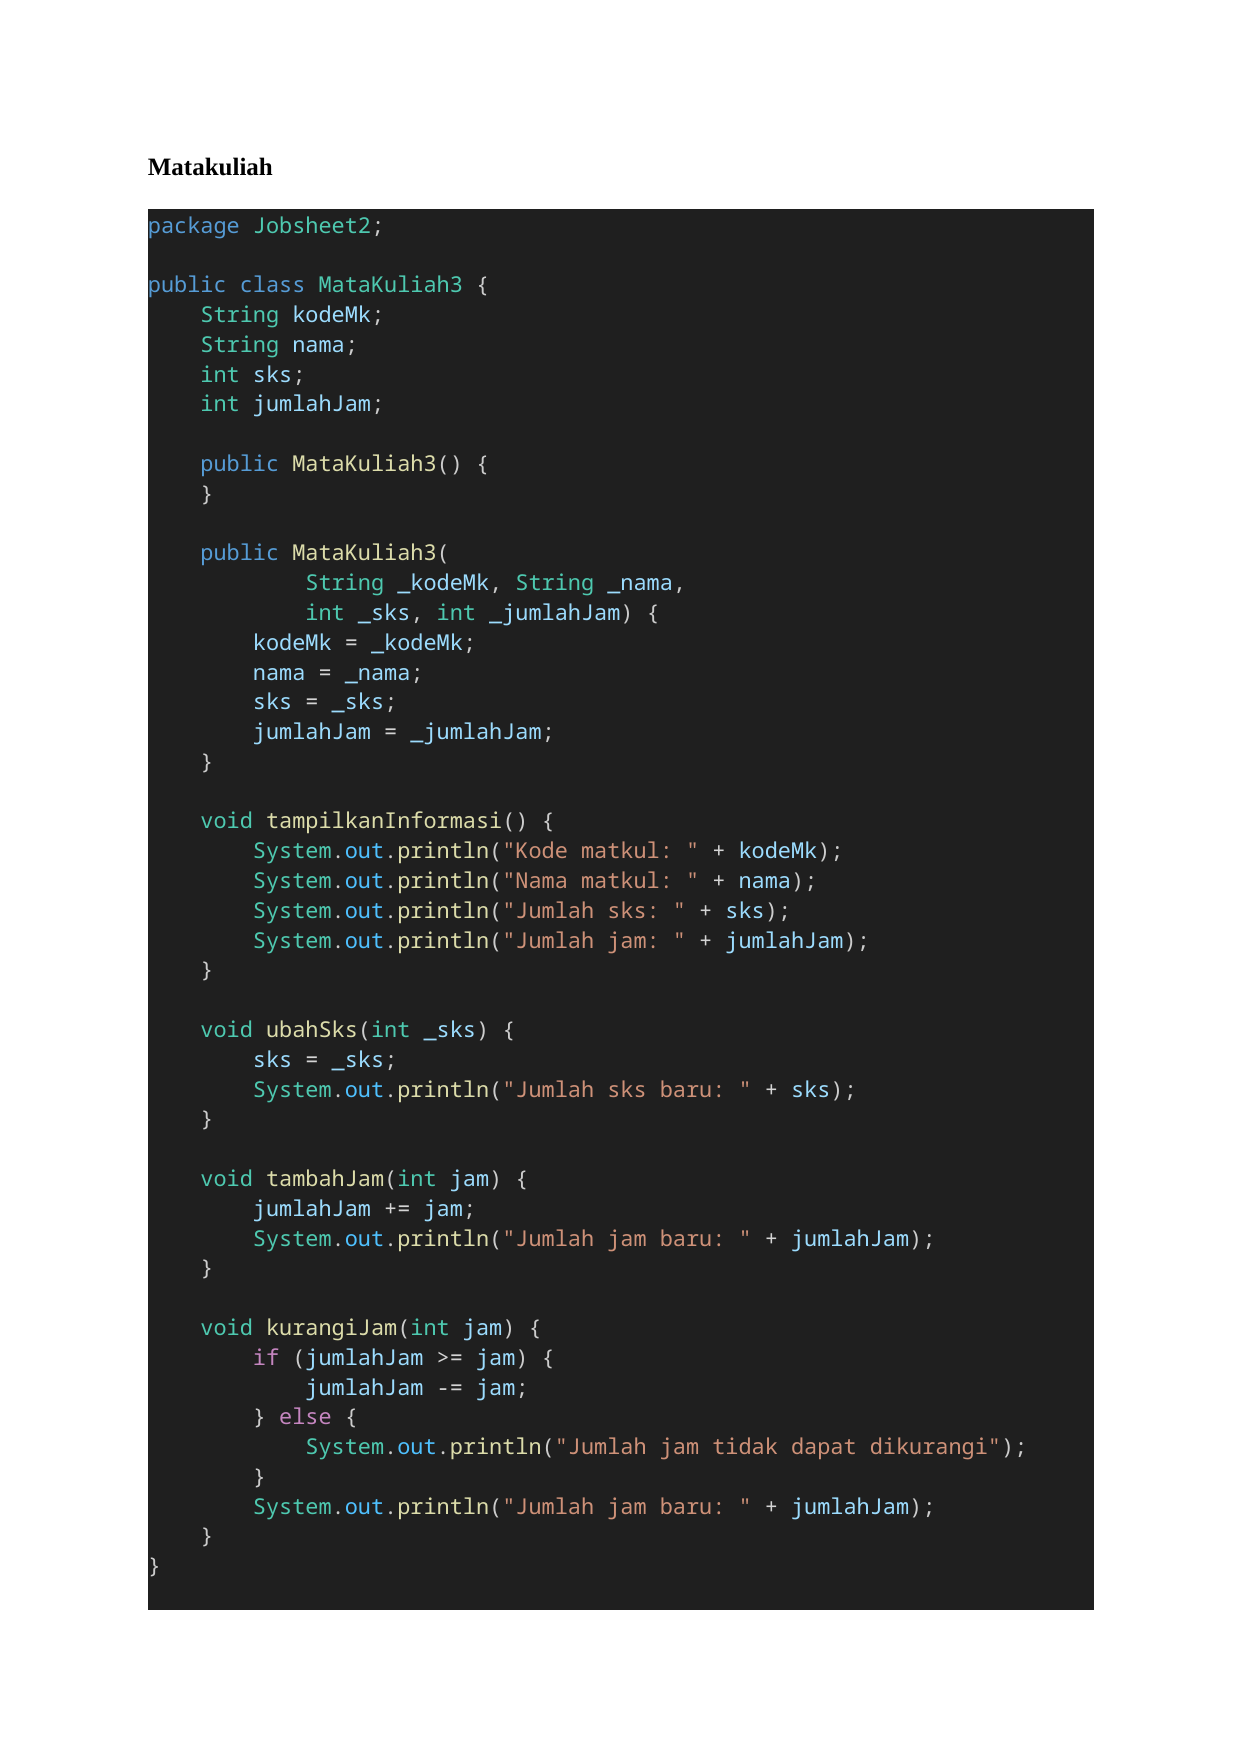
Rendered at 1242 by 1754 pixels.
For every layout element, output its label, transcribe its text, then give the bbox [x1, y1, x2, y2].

text System.out.println("Jumlah jam baru: " + jumlahJam); [148, 1491, 1094, 1520]
text } [148, 1461, 1094, 1491]
text void tampilkanInformasi() { [148, 805, 1094, 835]
text } [148, 1520, 1094, 1550]
text jumlahJam = _jumlahJam; [148, 716, 1094, 746]
text Matakuliah [148, 152, 1094, 181]
text System.out.println("Jumlah sks baru: " + sks); [148, 1073, 1094, 1103]
text nama = _nama; [148, 656, 1094, 686]
text if (jumlahJam >= jam) { [148, 1342, 1094, 1371]
text } else { [148, 1401, 1094, 1431]
text void ubahSks(int _sks) { [148, 1014, 1094, 1044]
text } [148, 478, 1094, 507]
text int jumlahJam; [148, 388, 1094, 418]
text public class MataKuliah3 { [148, 269, 1094, 299]
text System.out.println("Nama matkul: " + nama); [148, 865, 1094, 895]
text System.out.println("Jumlah jam baru: " + jumlahJam); [148, 1222, 1094, 1252]
text String _kodeMk, String _nama, [148, 567, 1094, 597]
text sks = _sks; [148, 1044, 1094, 1073]
text jumlahJam -= jam; [148, 1371, 1094, 1401]
text } [148, 1103, 1094, 1133]
text public MataKuliah3() { [148, 448, 1094, 478]
text sks = _sks; [148, 686, 1094, 716]
text int sks; [148, 358, 1094, 388]
text public MataKuliah3( [148, 537, 1094, 567]
text void tambahJam(int jam) { [148, 1163, 1094, 1193]
text System.out.println("Kode matkul: " + kodeMk); [148, 835, 1094, 865]
text jumlahJam += jam; [148, 1193, 1094, 1222]
text String kodeMk; [148, 299, 1094, 329]
text } [148, 746, 1094, 776]
text } [148, 1252, 1094, 1282]
text void kurangiJam(int jam) { [148, 1312, 1094, 1342]
text } [148, 1550, 1094, 1580]
text String nama; [148, 329, 1094, 358]
text kodeMk = _kodeMk; [148, 627, 1094, 656]
text package Jobsheet2; [148, 209, 1094, 239]
text } [148, 954, 1094, 984]
text int _sks, int _jumlahJam) { [148, 597, 1094, 627]
text System.out.println("Jumlah jam tidak dapat dikurangi"); [148, 1431, 1094, 1461]
text System.out.println("Jumlah jam: " + jumlahJam); [148, 924, 1094, 954]
text System.out.println("Jumlah sks: " + sks); [148, 895, 1094, 924]
